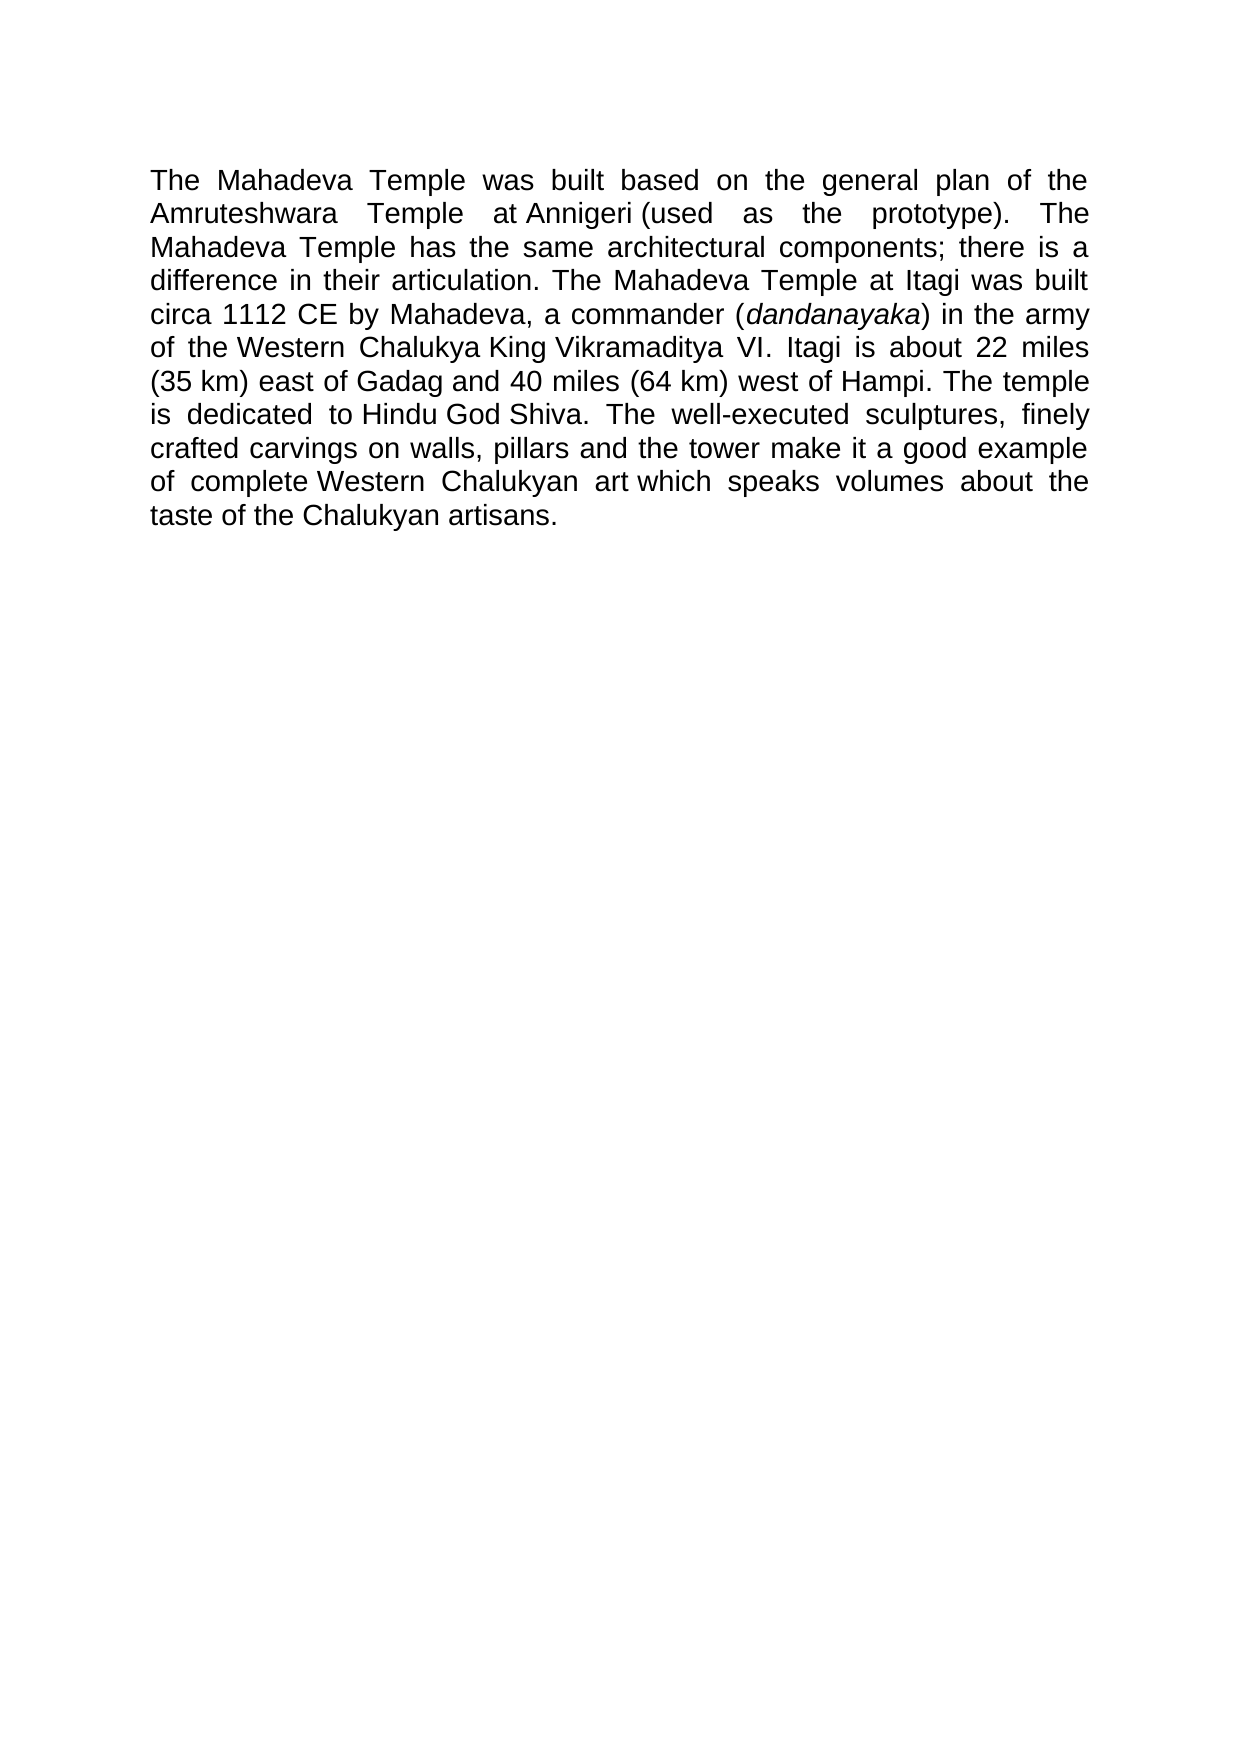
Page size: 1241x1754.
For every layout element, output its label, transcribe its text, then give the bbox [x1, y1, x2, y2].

text The Mahadeva Temple was built based on the general plan of the Amruteshwara Temple at Annigeri (used as the prototype). The Mahadeva Temple has the same architectural components; there is a difference in their articulation. The Mahadeva Temple at Itagi was built circa 1112 CE by Mahadeva, a commander (dandanayaka) in the army of the Western Chalukya King Vikramaditya VI. Itagi is about 22 miles (35 km) east of Gadag and 40 miles (64 km) west of Hampi. The temple is dedicated to Hindu God Shiva. The well-executed sculptures, finely crafted carvings on walls, pillars and the tower make it a good example of complete Western Chalukyan art which speaks volumes about the taste of the Chalukyan artisans. [150, 162, 1090, 531]
